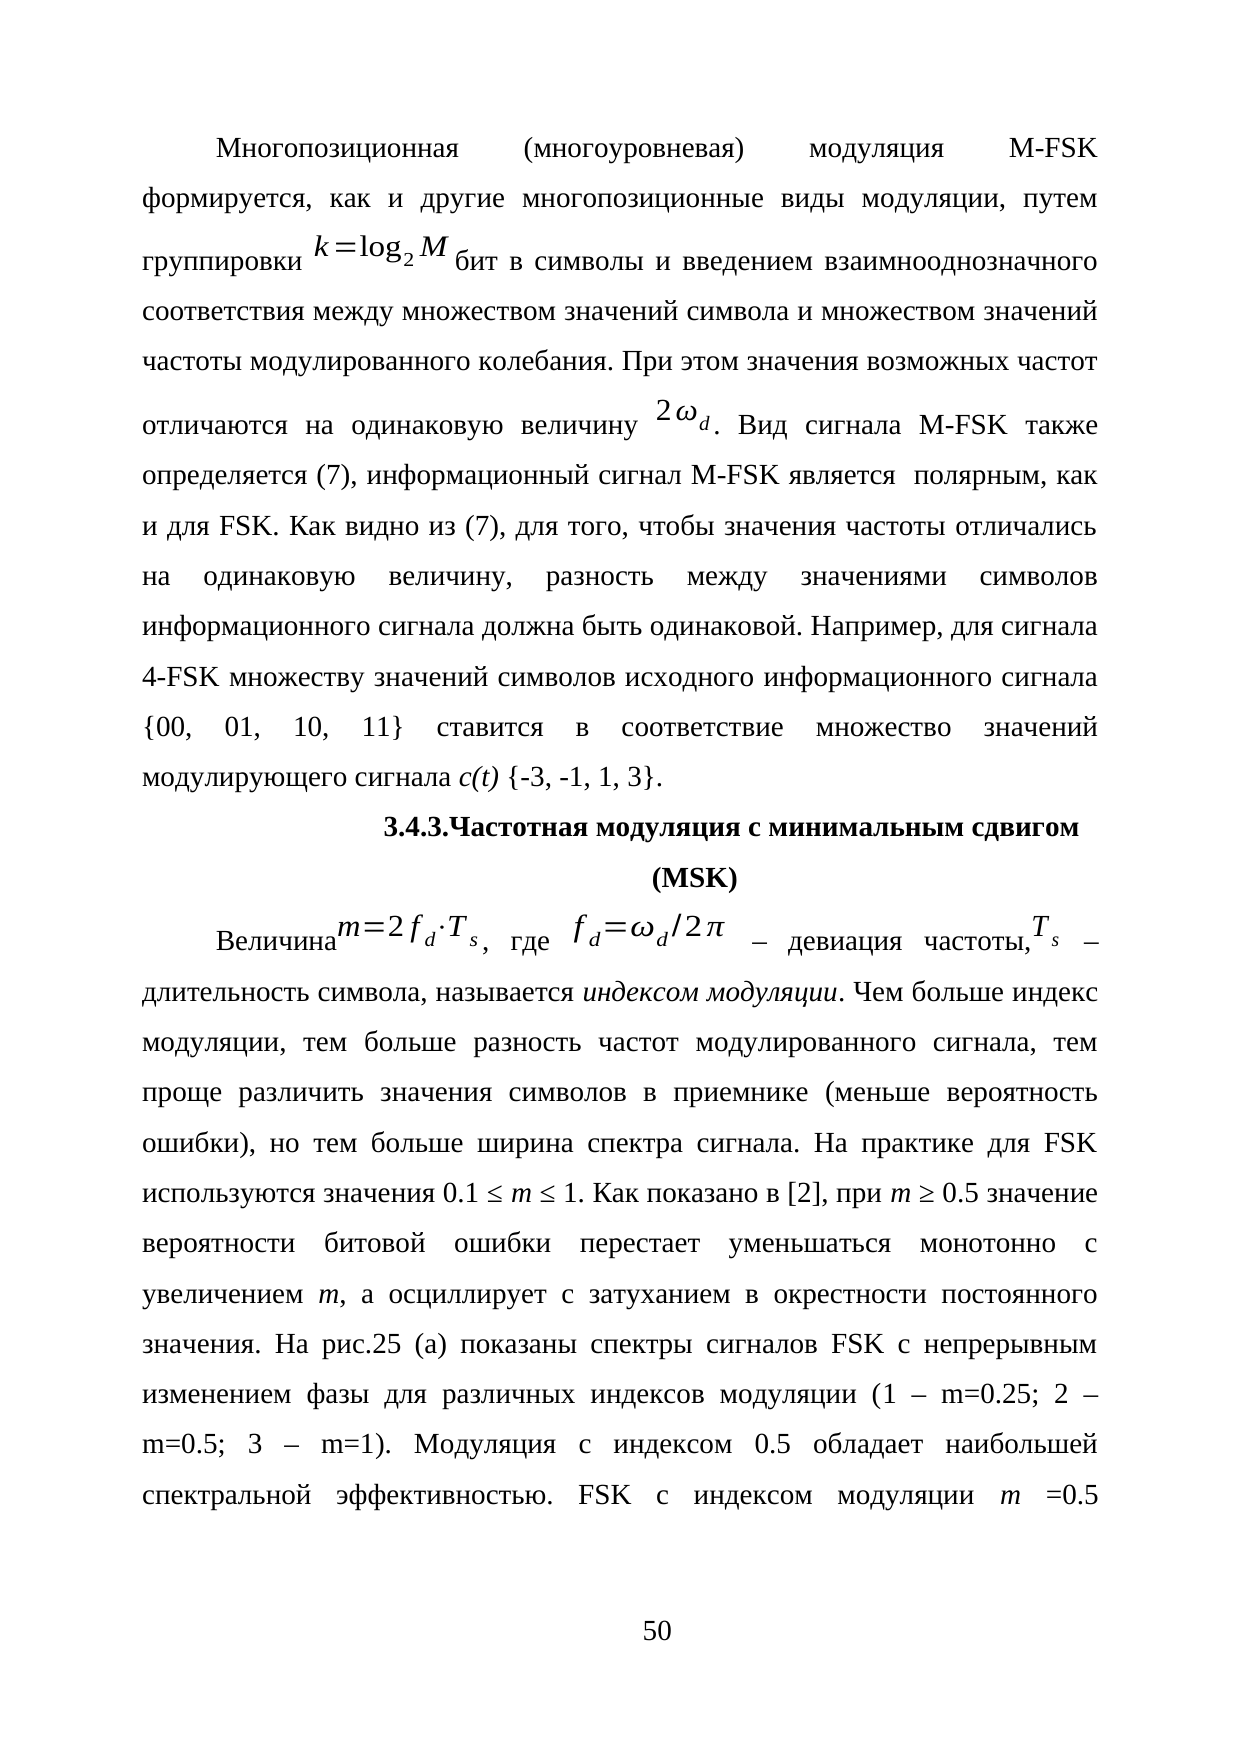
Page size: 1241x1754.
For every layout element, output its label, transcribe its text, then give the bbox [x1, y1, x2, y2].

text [142, 910, 1098, 1511]
text Многопозиционная (многоуровневая) модуляция M-FSK формируется, как и другие многопозиционные виды модуляции, путем группировки бит в символы и введением взаимнооднозначного соответствия между множеством значений символа и множеством значений частоты модулированного колебания. При этом значения возможных частот отличаются на одинаковую величину . Вид сигнала M-FSK также определяется (7), информационный сигнал M-FSK является полярным, как и для FSK. Как видно из (7), для того, чтобы значения частоты отличались на одинаковую величину, разность между значениями символов информационного сигнала должна быть одинаковой. Например, для сигнала 4-FSK множеству значений символов исходного информационного сигнала {00, 01, 10, 11} ставится в соответствие множество значений модулирующего сигнала c(t) {-3, -1, 1, 3}. [142, 130, 1098, 793]
text Частотная модуляция с минимальным сдвигом (MSK) [291, 809, 1098, 893]
